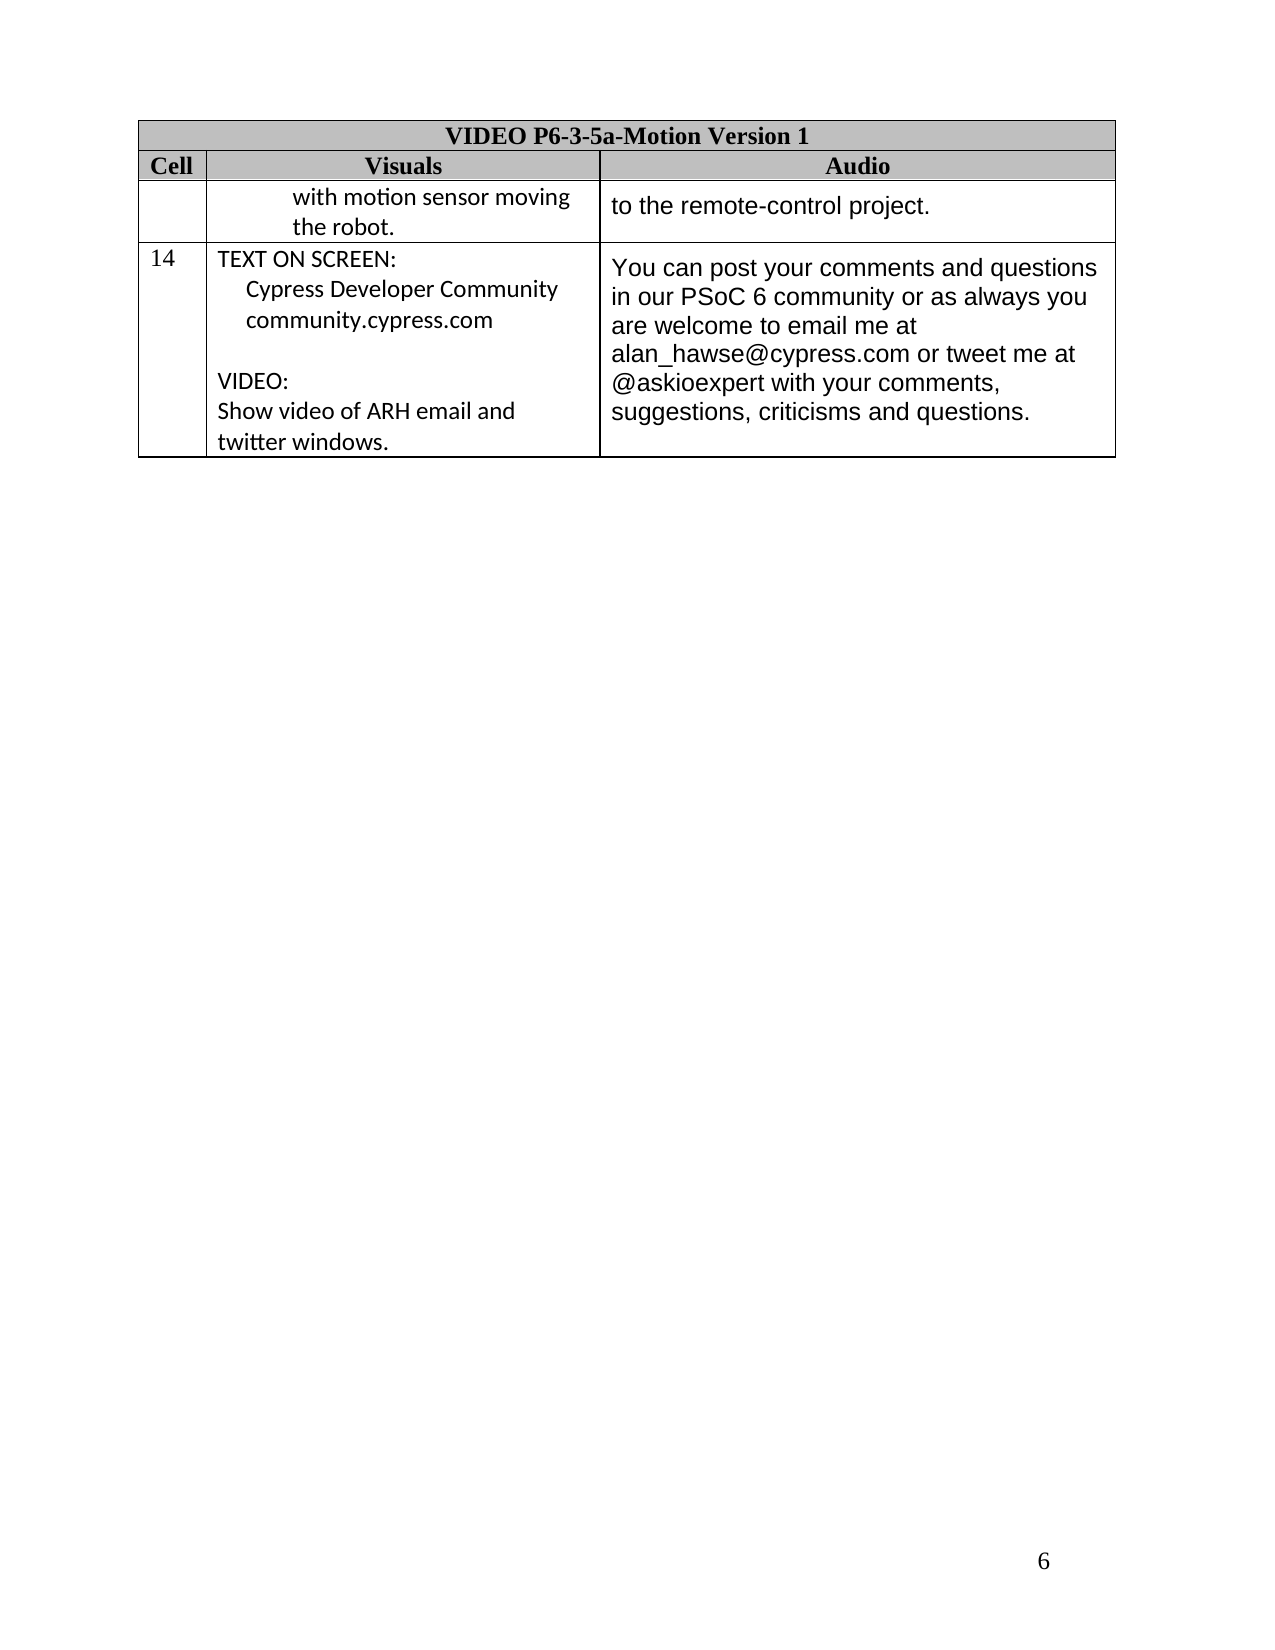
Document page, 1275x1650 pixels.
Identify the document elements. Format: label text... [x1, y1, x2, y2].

table_cell Cell [139, 151, 206, 179]
table_cell 13 [139, 181, 206, 242]
table_cell 14 [139, 243, 206, 456]
table_cell TEXT ON SCREEN: Cypress Developer Community community.cypress.com VIDEO: Show video of ARH email and twitter windows. [207, 243, 599, 456]
table_cell Visuals [207, 151, 599, 179]
table_cell Audio [601, 151, 1115, 179]
table_header VIDEO P6-3-5a-Motion Version 1 [139, 121, 1115, 150]
table_cell You can post your comments and questions in our PSoC 6 community or as always you are welcome to email me at alan_hawse@cypress.com or tweet me at @askioexpert with your comments, suggestions, criticisms and questions. [601, 243, 1115, 456]
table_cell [601, 181, 1115, 242]
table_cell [207, 181, 599, 242]
